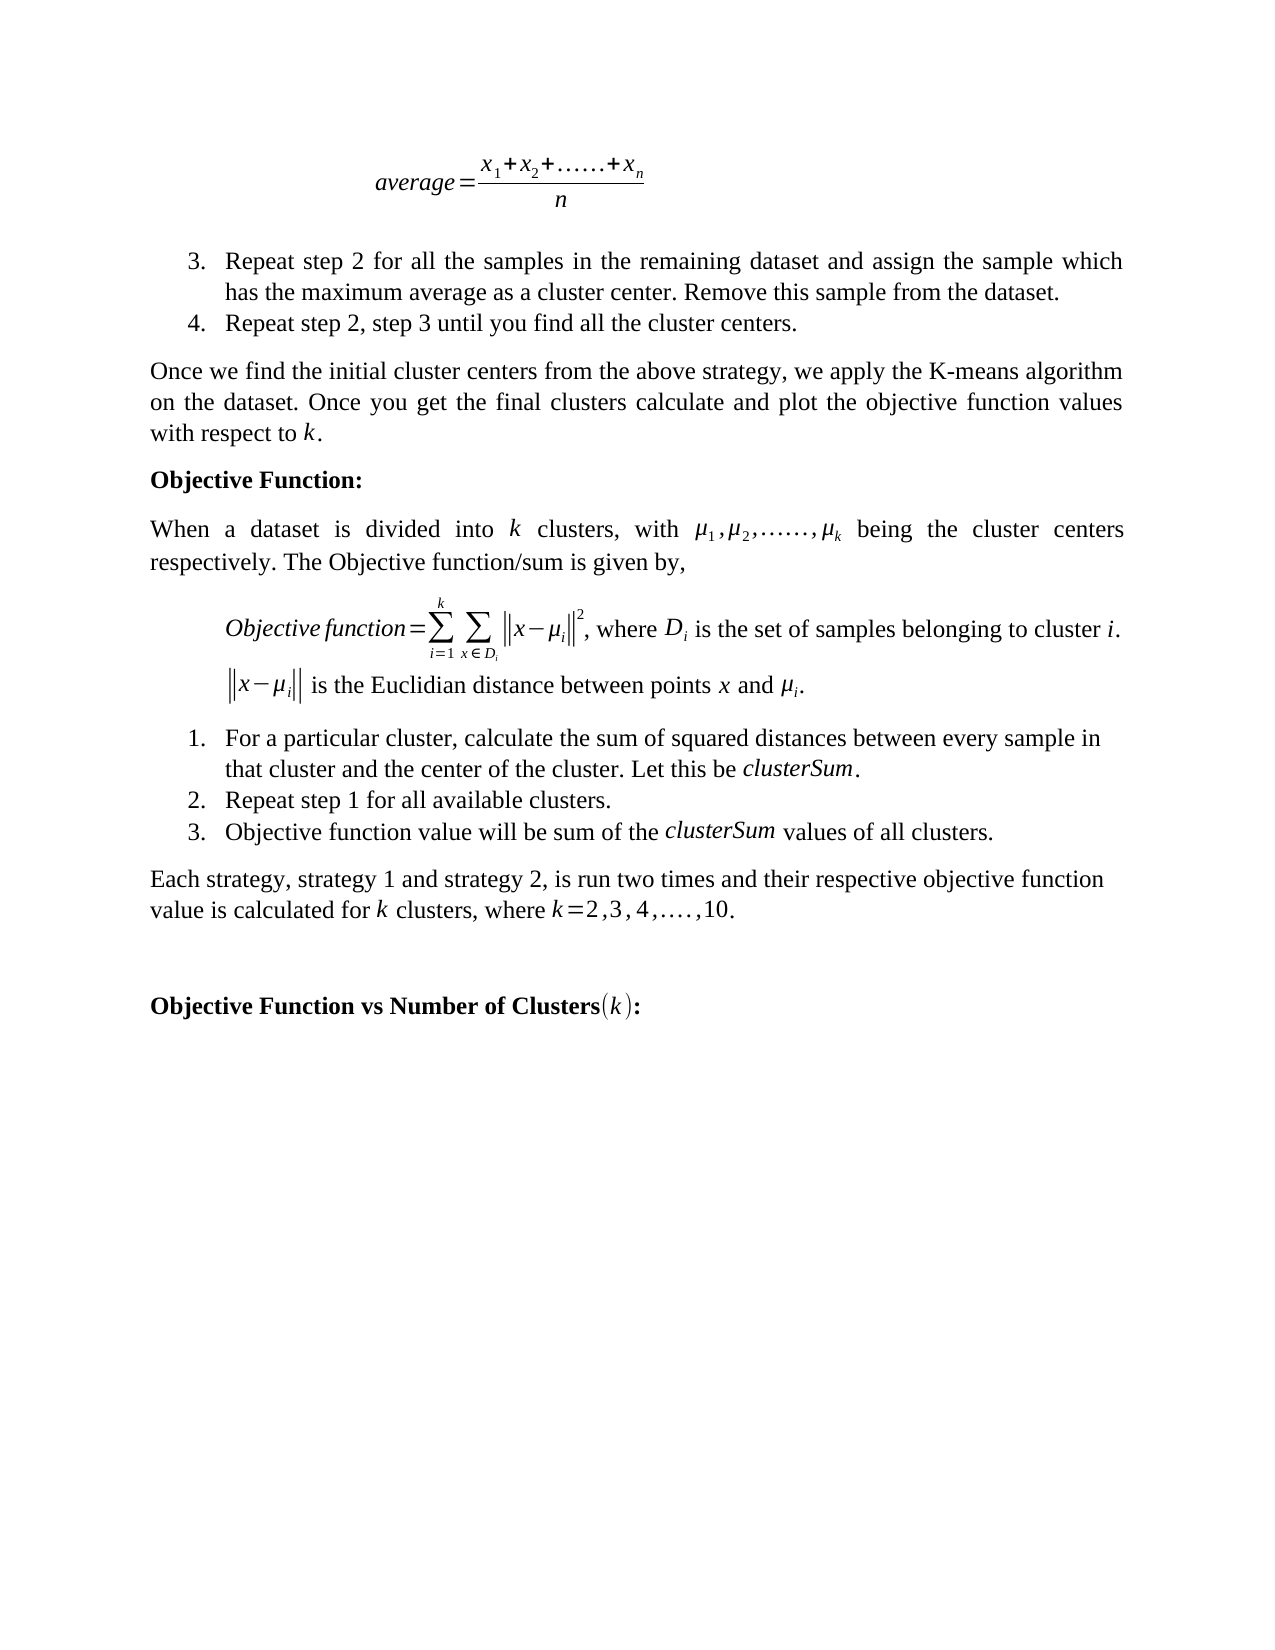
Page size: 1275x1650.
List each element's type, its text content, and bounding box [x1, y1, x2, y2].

list Repeat step 2 for all the samples in the remaining dataset and assign the sample which has the maximum average as a cluster center. Remove this sample from the dataset. [187, 246, 1125, 306]
list Repeat step 2, step 3 until you find all the cluster centers. [187, 308, 1125, 337]
text , where is the set of samples belonging to cluster . is the Euclidian distance between points and . [225, 594, 1125, 704]
text Once we find the initial cluster centers from the above strategy, we apply the K-means algorithm on the dataset. Once you get the final clusters calculate and plot the objective function values with respect to . [150, 356, 1125, 447]
list Repeat step 1 for all available clusters. [187, 786, 1125, 814]
text Each strategy, strategy 1 and strategy 2, is run two times and their respective objective function value is calculated for clusters, where . [150, 864, 1125, 924]
text Objective Function: [150, 466, 1125, 494]
list Objective function value will be sum of the values of all clusters. [187, 817, 1125, 845]
list For a particular cluster, calculate the sum of squared distances between every sample in that cluster and the center of the cluster. Let this be . [187, 723, 1125, 783]
text When a dataset is divided into clusters, with being the cluster centers respectively. The Objective function/sum is given by, [150, 513, 1125, 576]
text Objective Function vs Number of Clusters: [150, 991, 1125, 1021]
